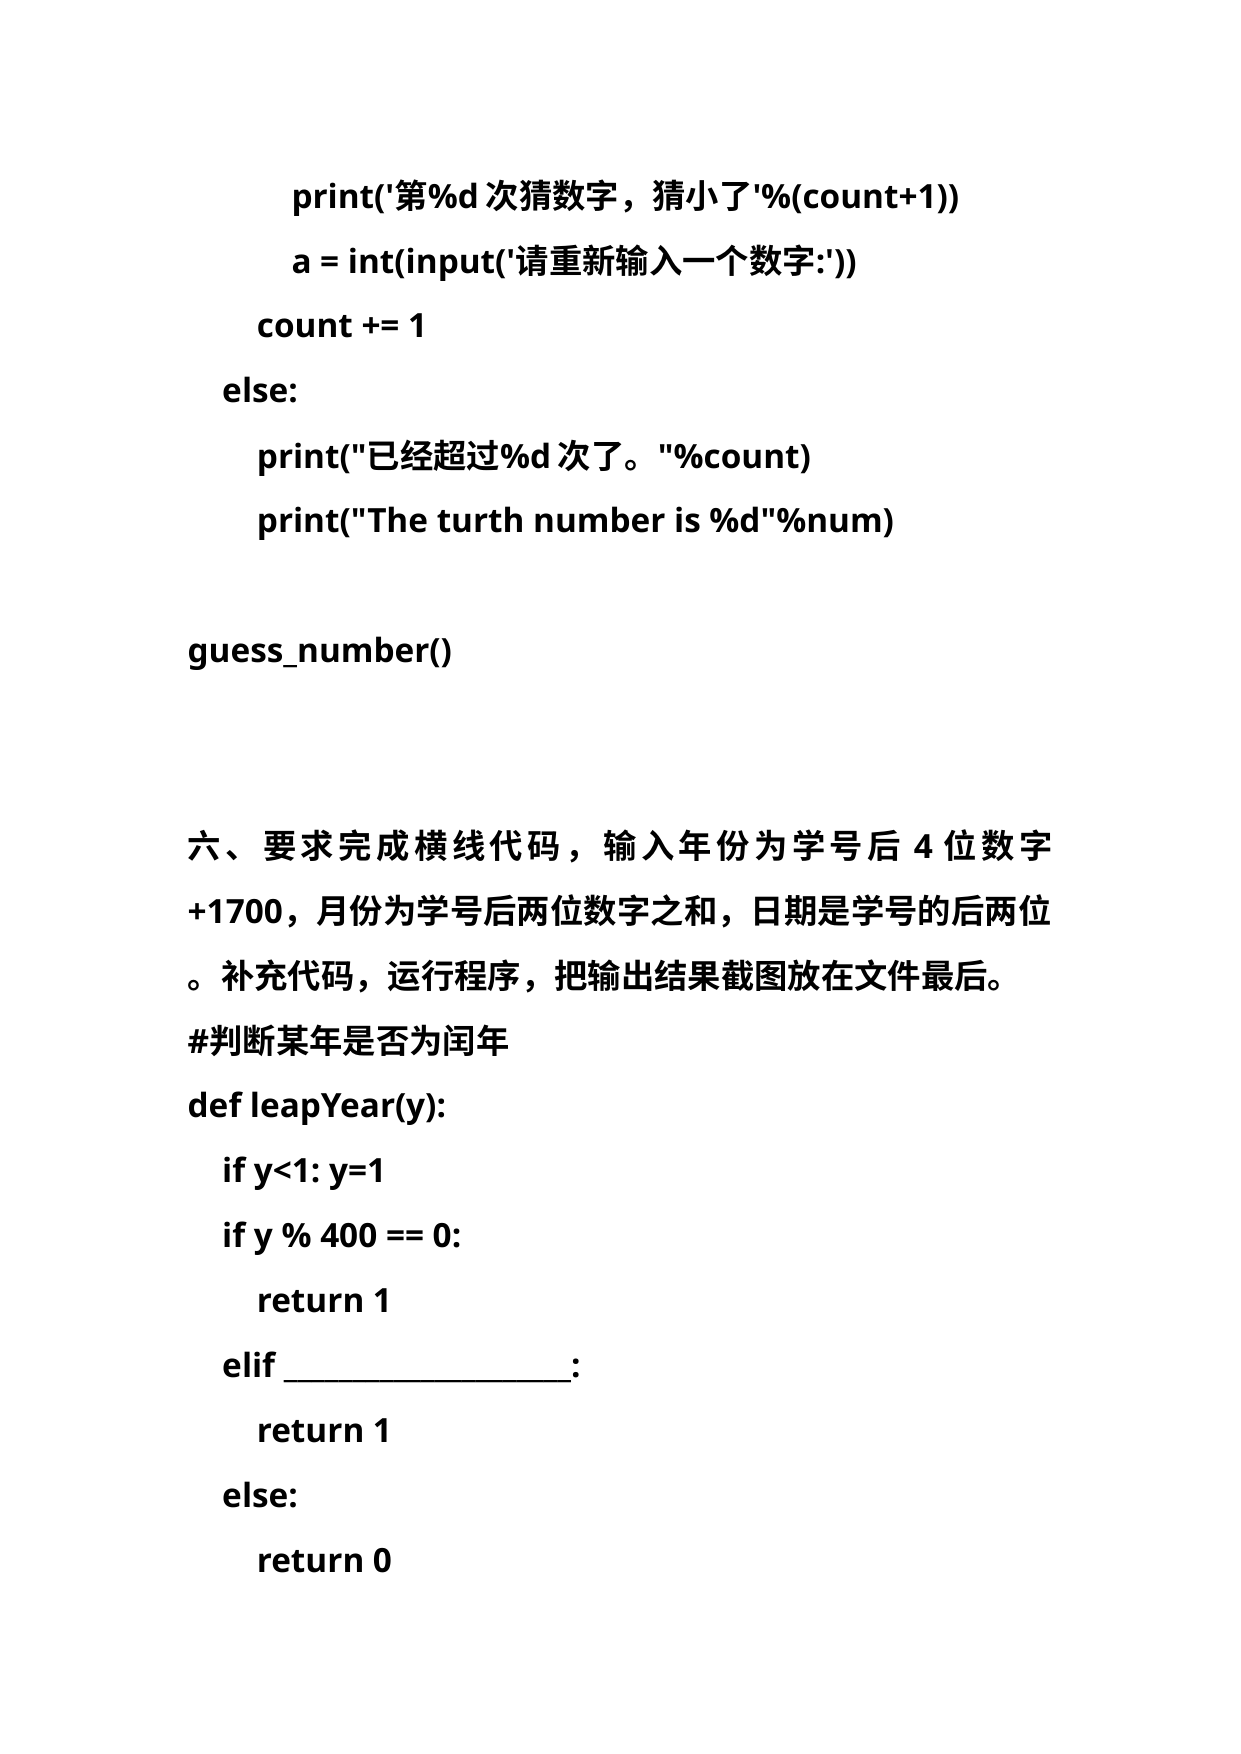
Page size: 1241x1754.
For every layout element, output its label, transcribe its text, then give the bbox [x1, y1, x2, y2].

text return 0 [187, 1527, 1053, 1592]
text print('第%d次猜数字，猜小了'%(count+1)) [187, 162, 1053, 227]
text a = int(input('请重新输入一个数字:')) [187, 227, 1053, 292]
text print("The turth number is %d"%num) [187, 487, 1053, 552]
text else: [187, 357, 1053, 422]
text count += 1 [187, 292, 1053, 357]
text 六、要求完成横线代码，输入年份为学号后4位数字+1700，月份为学号后两位数字之和，日期是学号的后两位 。补充代码，运行程序，把输出结果截图放在文件最后。 [187, 812, 1053, 1007]
text guess_number() [187, 617, 1053, 682]
text print("已经超过%d次了。"%count) [187, 422, 1053, 487]
text def leapYear(y): [187, 1072, 1053, 1137]
text #判断某年是否为闰年 [187, 1007, 1053, 1072]
text if y<1: y=1 [187, 1137, 1053, 1202]
text return 1 [187, 1267, 1053, 1332]
text else: [187, 1462, 1053, 1527]
text return 1 [187, 1397, 1053, 1462]
text elif _____________________: [187, 1332, 1053, 1397]
text if y % 400 == 0: [187, 1202, 1053, 1267]
